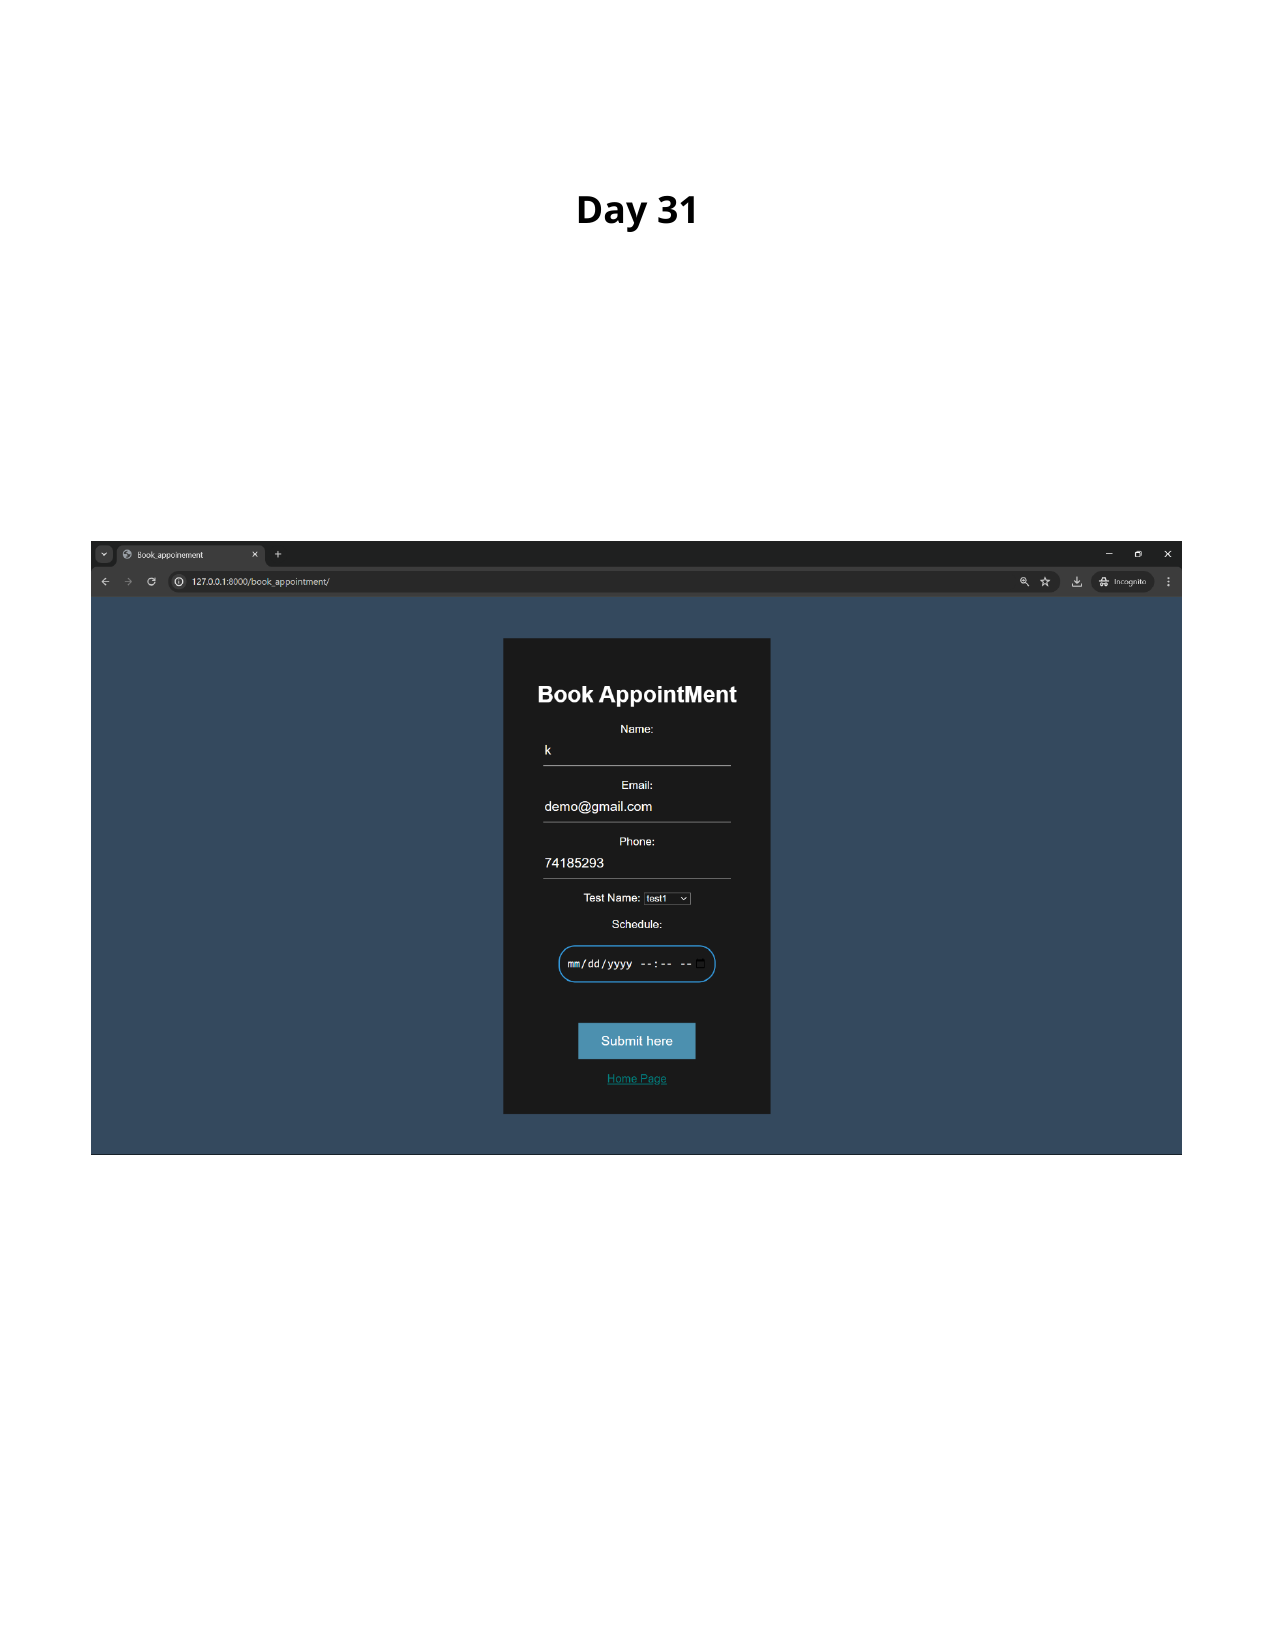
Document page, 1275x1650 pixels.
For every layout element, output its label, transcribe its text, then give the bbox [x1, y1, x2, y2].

text Day 31 [150, 183, 1125, 234]
picture [91, 541, 1182, 1155]
